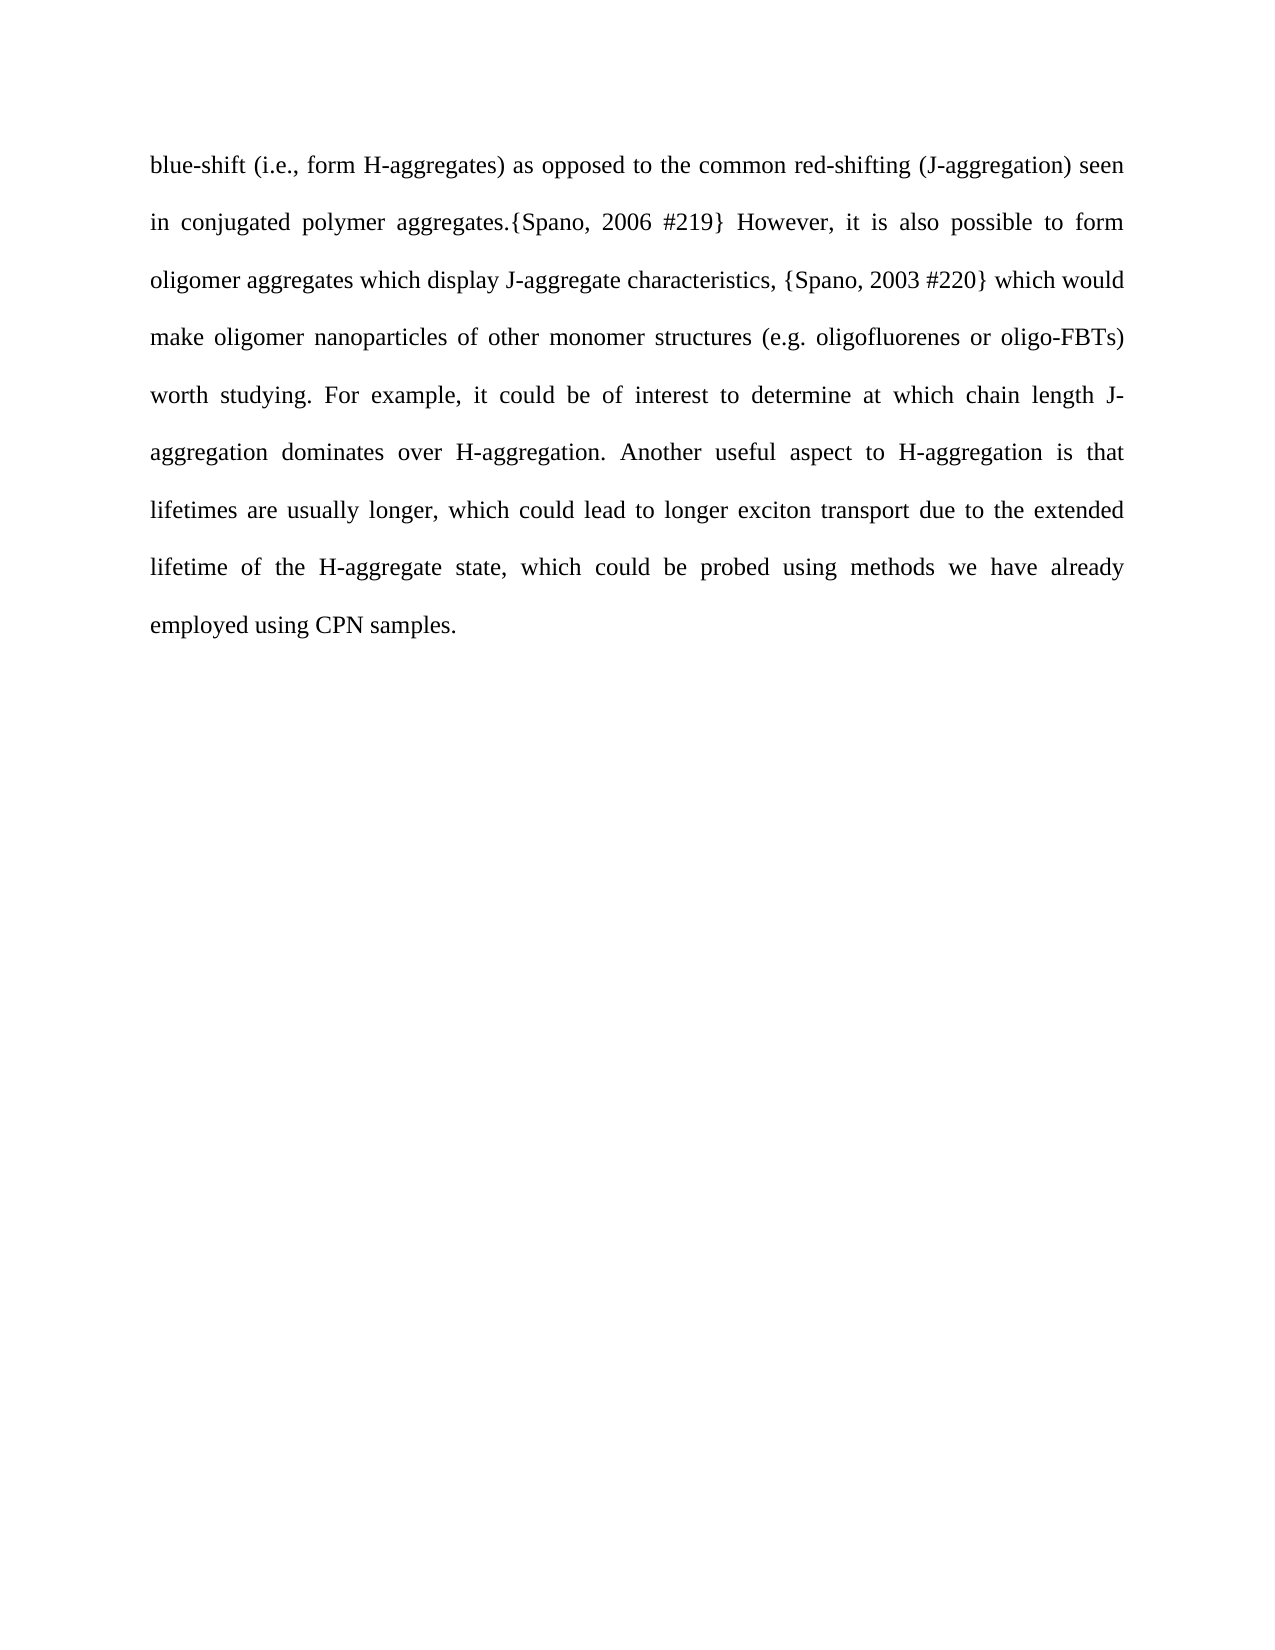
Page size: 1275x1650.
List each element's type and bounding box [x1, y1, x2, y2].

text [150, 150, 1125, 639]
